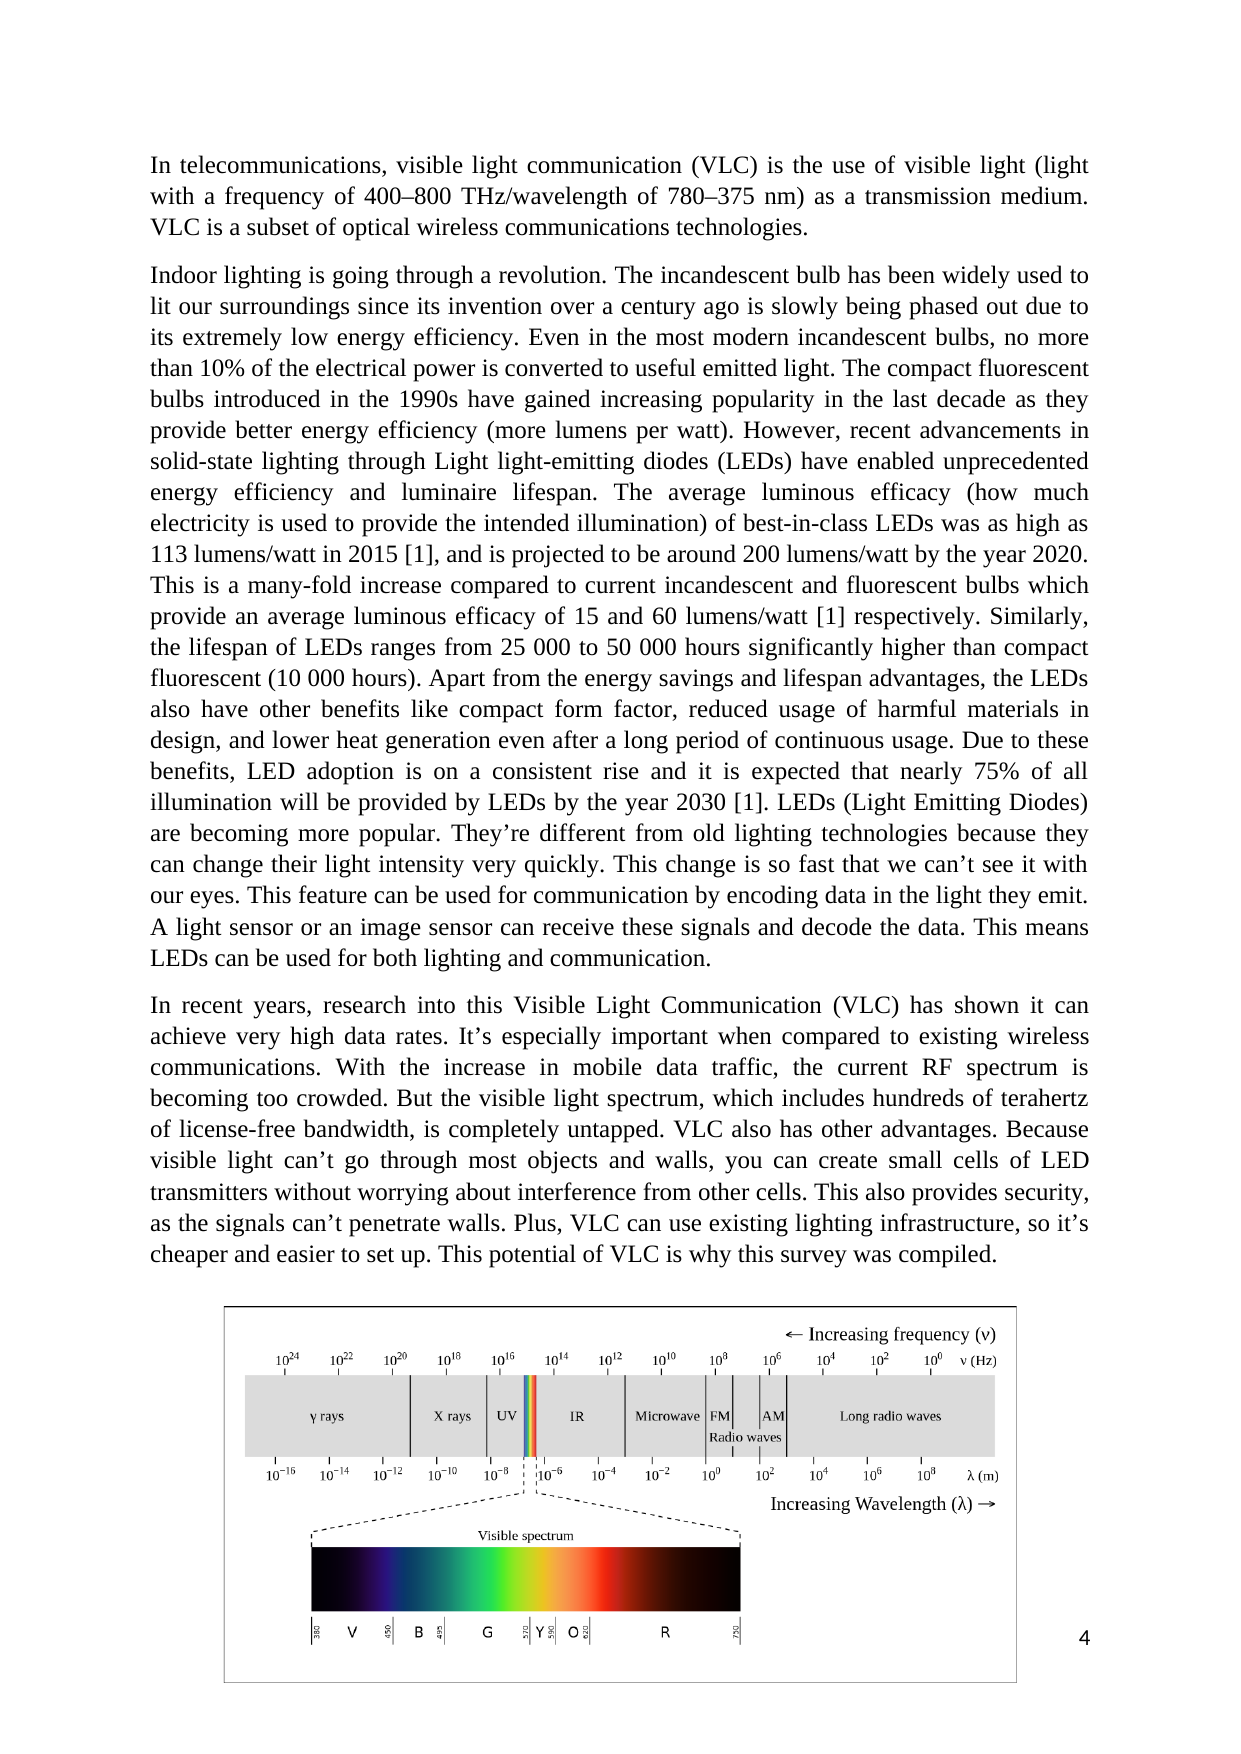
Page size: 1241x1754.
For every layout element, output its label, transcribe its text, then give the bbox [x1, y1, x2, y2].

text In recent years, research into this Visible Light Communication (VLC) has shown it can achieve very high data rates. It’s especially important when compared to existing wireless communications. With the increase in mobile data traffic, the current RF spectrum is becoming too crowded. But the visible light spectrum, which includes hundreds of terahertz of license-free bandwidth, is completely untapped. VLC also has other advantages. Because visible light can’t go through most objects and walls, you can create small cells of LED transmitters without worrying about interference from other cells. This also provides security, as the signals can’t penetrate walls. Plus, VLC can use existing lighting infrastructure, so it’s cheaper and easier to set up. This potential of VLC is why this survey was compiled. [150, 990, 1090, 1267]
picture [223, 1306, 1017, 1683]
text Indoor lighting is going through a revolution. The incandescent bulb has been widely used to lit our surroundings since its invention over a century ago is slowly being phased out due to its extremely low energy efficiency. Even in the most modern incandescent bulbs, no more than 10% of the electrical power is converted to useful emitted light. The compact fluorescent bulbs introduced in the 1990s have gained increasing popularity in the last decade as they provide better energy efficiency (more lumens per watt). However, recent advancements in solid-state lighting through Light light-emitting diodes (LEDs) have enabled unprecedented energy efficiency and luminaire lifespan. The average luminous efficacy (how much electricity is used to provide the intended illumination) of best-in-class LEDs was as high as 113 lumens/watt in 2015 [1], and is projected to be around 200 lumens/watt by the year 2020. This is a many-fold increase compared to current incandescent and fluorescent bulbs which provide an average luminous efficacy of 15 and 60 lumens/watt [1] respectively. Similarly, the lifespan of LEDs ranges from 25 000 to 50 000 hours significantly higher than compact fluorescent (10 000 hours). Apart from the energy savings and lifespan advantages, the LEDs also have other benefits like compact form factor, reduced usage of harmful materials in design, and lower heat generation even after a long period of continuous usage. Due to these benefits, LED adoption is on a consistent rise and it is expected that nearly 75% of all illumination will be provided by LEDs by the year 2030 [1]. LEDs (Light Emitting Diodes) are becoming more popular. They’re different from old lighting technologies because they can change their light intensity very quickly. This change is so fast that we can’t see it with our eyes. This feature can be used for communication by encoding data in the light they emit. A light sensor or an image sensor can receive these signals and decode the data. This means LEDs can be used for both lighting and communication. [150, 260, 1090, 971]
text In telecommunications, visible light communication (VLC) is the use of visible light (light with a frequency of 400–800 THz/wavelength of 780–375 nm) as a transmission medium. VLC is a subset of optical wireless communications technologies. [150, 150, 1090, 241]
